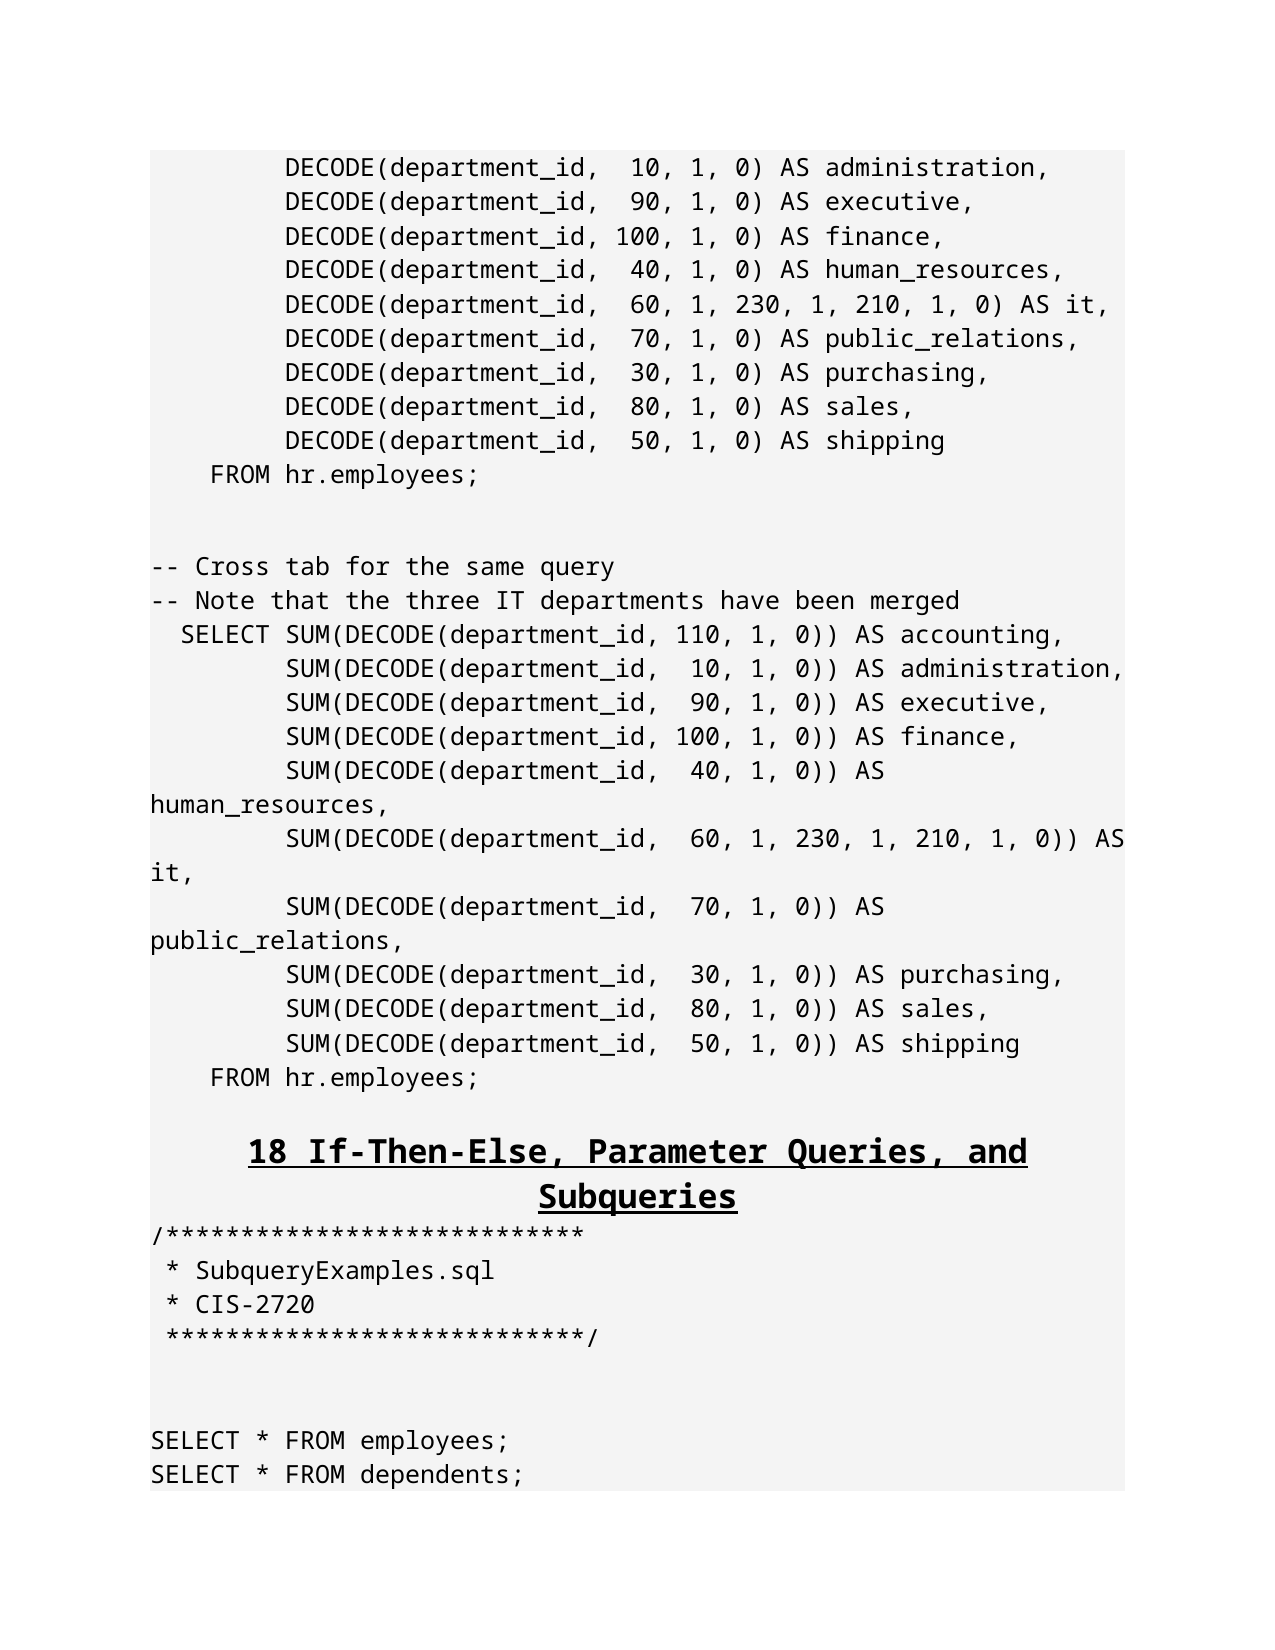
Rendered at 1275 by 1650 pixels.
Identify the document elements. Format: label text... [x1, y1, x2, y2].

text FROM hr.employees; [150, 457, 1125, 491]
text SUM(DECODE(department_id, 60, 1, 230, 1, 210, 1, 0)) AS it, [150, 821, 1125, 889]
text FROM hr.employees; [150, 1059, 1125, 1093]
text SUM(DECODE(department_id, 10, 1, 0)) AS administration, [150, 651, 1125, 684]
text DECODE(department_id, 30, 1, 0) AS purchasing, [150, 354, 1125, 388]
text SUM(DECODE(department_id, 90, 1, 0)) AS executive, [150, 684, 1125, 719]
text DECODE(department_id, 90, 1, 0) AS executive, [150, 184, 1125, 218]
text SELECT SUM(DECODE(department_id, 110, 1, 0)) AS accounting, [150, 616, 1125, 651]
text SUM(DECODE(department_id, 80, 1, 0)) AS sales, [150, 991, 1125, 1025]
text 18 If-Then-Else, Parameter Queries, and Subqueries [150, 1127, 1125, 1218]
text SUM(DECODE(department_id, 40, 1, 0)) AS human_resources, [150, 753, 1125, 821]
text -- Cross tab for the same query [150, 548, 1125, 582]
text SELECT * FROM employees; [150, 1423, 1125, 1457]
text DECODE(department_id, 50, 1, 0) AS shipping [150, 422, 1125, 457]
text /**************************** [150, 1218, 1125, 1252]
text * SubqueryExamples.sql [150, 1252, 1125, 1286]
text SUM(DECODE(department_id, 30, 1, 0)) AS purchasing, [150, 957, 1125, 991]
text SUM(DECODE(department_id, 100, 1, 0)) AS finance, [150, 719, 1125, 753]
text SUM(DECODE(department_id, 70, 1, 0)) AS public_relations, [150, 889, 1125, 957]
text * CIS-2720 [150, 1286, 1125, 1320]
text SELECT * FROM dependents; [150, 1457, 1125, 1491]
text DECODE(department_id, 80, 1, 0) AS sales, [150, 388, 1125, 422]
text DECODE(department_id, 10, 1, 0) AS administration, [150, 150, 1125, 184]
text DECODE(department_id, 70, 1, 0) AS public_relations, [150, 320, 1125, 354]
text DECODE(department_id, 40, 1, 0) AS human_resources, [150, 252, 1125, 286]
text ****************************/ [150, 1320, 1125, 1354]
text DECODE(department_id, 100, 1, 0) AS finance, [150, 218, 1125, 252]
text -- Note that the three IT departments have been merged [150, 582, 1125, 616]
text SUM(DECODE(department_id, 50, 1, 0)) AS shipping [150, 1025, 1125, 1059]
text DECODE(department_id, 60, 1, 230, 1, 210, 1, 0) AS it, [150, 286, 1125, 320]
